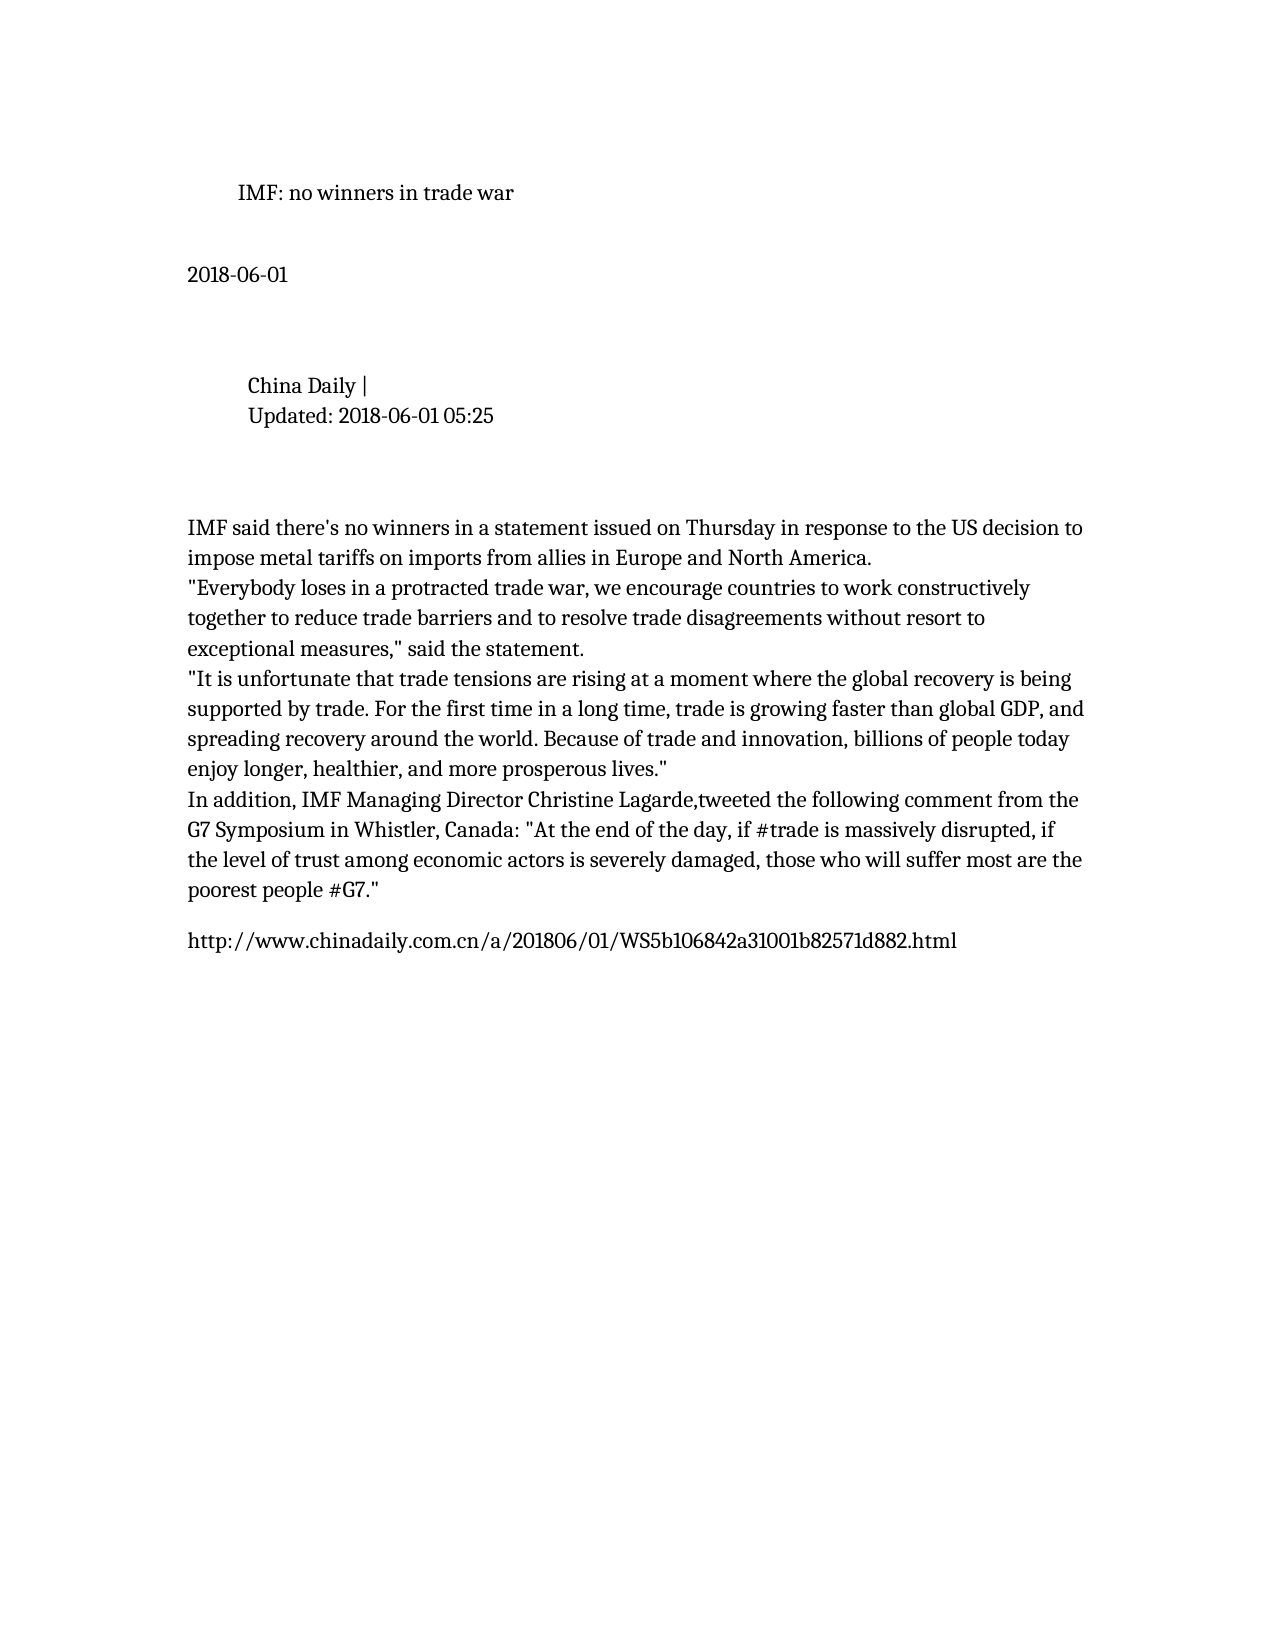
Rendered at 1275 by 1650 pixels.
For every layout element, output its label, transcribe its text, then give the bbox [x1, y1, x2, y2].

text IMF: no winners in trade war [187, 150, 1087, 237]
text http://www.chinadaily.com.cn/a/201806/01/WS5b106842a31001b82571d882.html [187, 928, 1087, 954]
text 2018-06-01 [187, 261, 1087, 288]
text IMF said there's no winners in a statement issued on Thursday in response to the US decision to impose metal tariffs on imports from allies in Europe and North America. "Everybody loses in a protracted trade war, we encourage countries to work constructively together to reduce trade barriers and to resolve trade disagreements without resort to exceptional measures," said the statement. "It is unfortunate that trade tensions are rising at a moment where the global recovery is being supported by trade. For the first time in a long time, trade is growing faster than global GDP, and spreading recovery around the world. Because of trade and innovation, billions of people today enjoy longer, healthier, and more prosperous lives." In addition, IMF Managing Director Christine Lagarde,tweeted the following comment from the G7 Symposium in Whistler, Canada: "At the end of the day, if #trade is massively disrupted, if the level of trust among economic actors is severely damaged, those who will suffer most are the poorest people #G7." [187, 484, 1087, 903]
text China Daily | Updated: 2018-06-01 05:25 [187, 312, 1087, 460]
